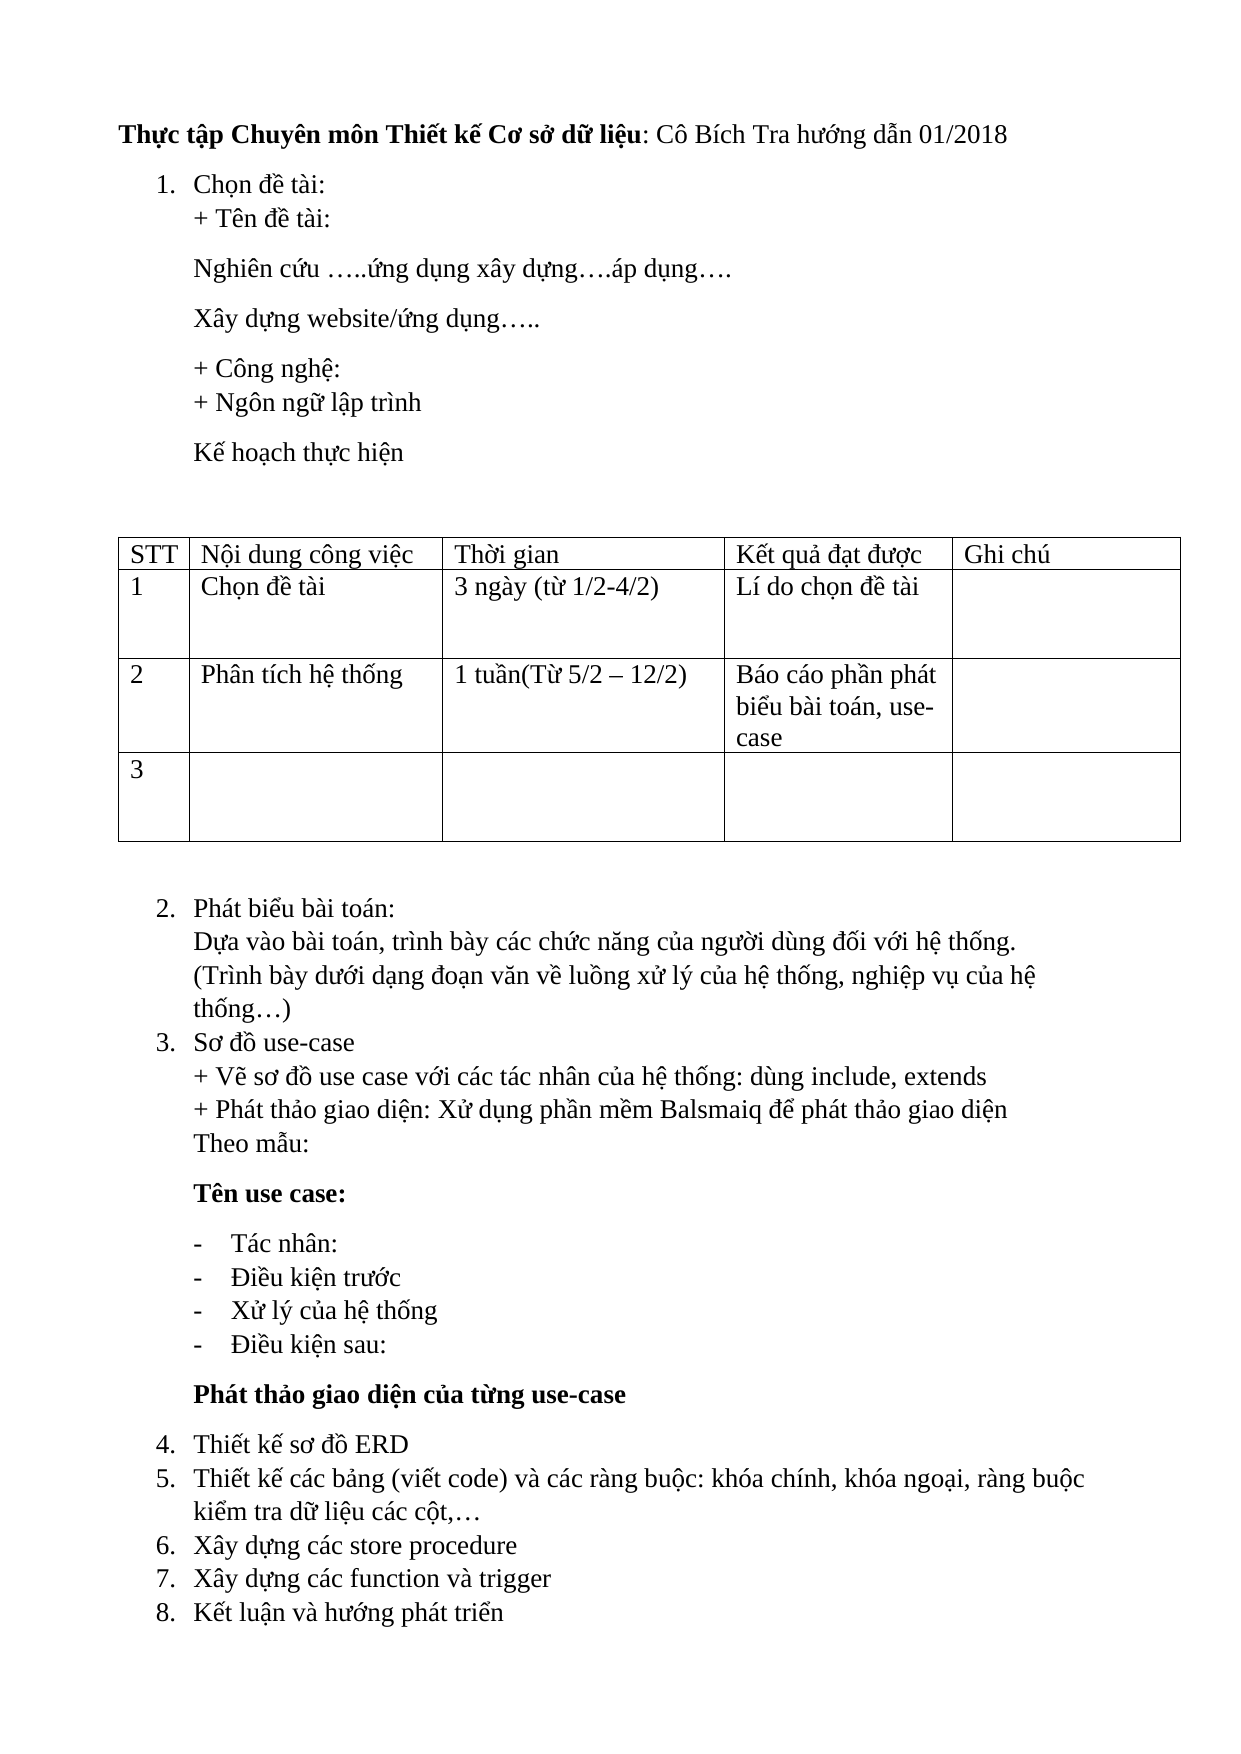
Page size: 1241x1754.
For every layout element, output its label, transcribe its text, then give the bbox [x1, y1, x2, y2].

list Sơ đồ use-case [156, 1026, 1122, 1057]
list Theo mẫu: [193, 1127, 1122, 1158]
list + Công nghệ: [193, 352, 1122, 384]
list Xây dựng các function và trigger [156, 1562, 1122, 1593]
table_cell 3 ngày (từ 1/2-4/2) [443, 570, 724, 657]
table_cell Chọn đề tài [190, 570, 442, 657]
text Xây dựng website/ứng dụng….. [118, 302, 1122, 333]
text Tên use case: [118, 1177, 1122, 1208]
list + Tên đề tài: [193, 202, 1122, 233]
table_cell [190, 753, 442, 841]
list Điều kiện trước [193, 1261, 1122, 1292]
table_cell [953, 570, 1180, 657]
table_cell 3 [119, 753, 189, 841]
list Phát biểu bài toán: [156, 892, 1122, 923]
table_cell 1 [119, 570, 189, 657]
table_cell [953, 659, 1180, 752]
text Kế hoạch thực hiện [118, 436, 1122, 467]
list Xây dựng các store procedure [156, 1529, 1122, 1560]
table_header STT [119, 538, 189, 569]
table_cell [953, 753, 1180, 841]
table_cell 2 [119, 659, 189, 752]
list Điều kiện sau: [193, 1328, 1122, 1359]
list + Phát thảo giao diện: Xử dụng phần mềm Balsmaiq để phát thảo giao diện [193, 1093, 1122, 1124]
list Dựa vào bài toán, trình bày các chức năng của người dùng đối với hệ thống. [193, 925, 1122, 957]
list Tác nhân: [193, 1227, 1122, 1258]
list Xử lý của hệ thống [193, 1294, 1122, 1325]
table_header Kết quả đạt được [725, 538, 952, 569]
list (Trình bày dưới dạng đoạn văn về luồng xử lý của hệ thống, nghiệp vụ của hệ thống…) [193, 959, 1122, 1024]
list Chọn đề tài: [156, 168, 1122, 199]
table_cell Phân tích hệ thống [190, 659, 442, 752]
table_cell Báo cáo phần phát biểu bài toán, use-case [725, 659, 952, 752]
table_cell Lí do chọn đề tài [725, 570, 952, 657]
table_header Ghi chú [953, 538, 1180, 569]
list Thiết kế các bảng (viết code) và các ràng buộc: khóa chính, khóa ngoại, ràng buộc kiểm tra dữ liệu các cột,… [156, 1462, 1122, 1526]
text Phát thảo giao diện của từng use-case [193, 1378, 1122, 1409]
text Nghiên cứu …..ứng dụng xây dựng….áp dụng…. [118, 252, 1122, 283]
table_cell [725, 753, 952, 841]
list + Vẽ sơ đồ use case với các tác nhân của hệ thống: dùng include, extends [193, 1059, 1122, 1091]
list Kết luận và hướng phát triển [156, 1596, 1122, 1627]
table_header Thời gian [443, 538, 724, 569]
table_cell 1 tuần(Từ 5/2 – 12/2) [443, 659, 724, 752]
list Thiết kế sơ đồ ERD [156, 1428, 1122, 1459]
list + Ngôn ngữ lập trình [193, 386, 1122, 417]
table_cell [443, 753, 724, 841]
table_header Nội dung công việc [190, 538, 442, 569]
text Thực tập Chuyên môn Thiết kế Cơ sở dữ liệu: Cô Bích Tra hướng dẫn 01/2018 [118, 118, 1122, 149]
